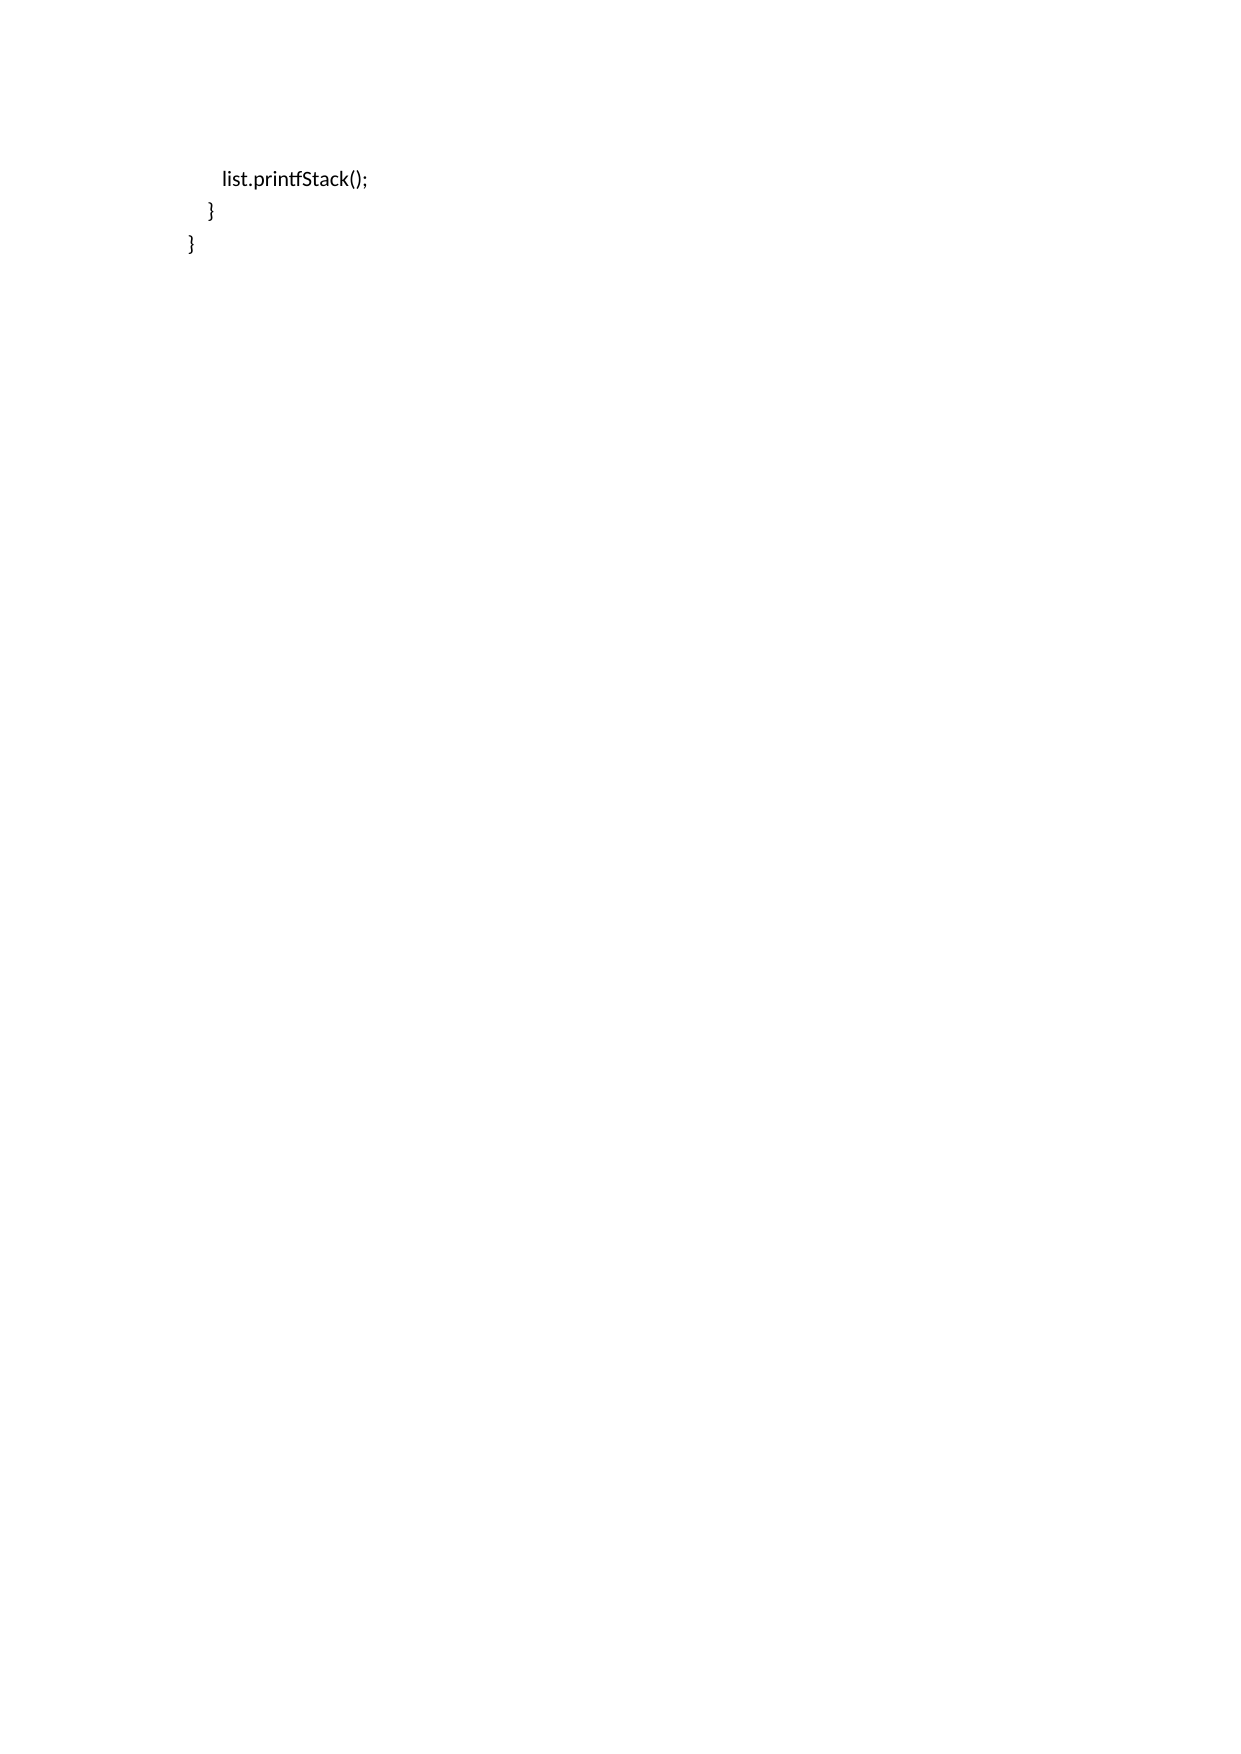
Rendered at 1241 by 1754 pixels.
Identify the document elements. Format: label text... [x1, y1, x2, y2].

text } [187, 227, 1053, 259]
text } [187, 194, 1053, 227]
text list.printfStack(); [187, 162, 1053, 194]
